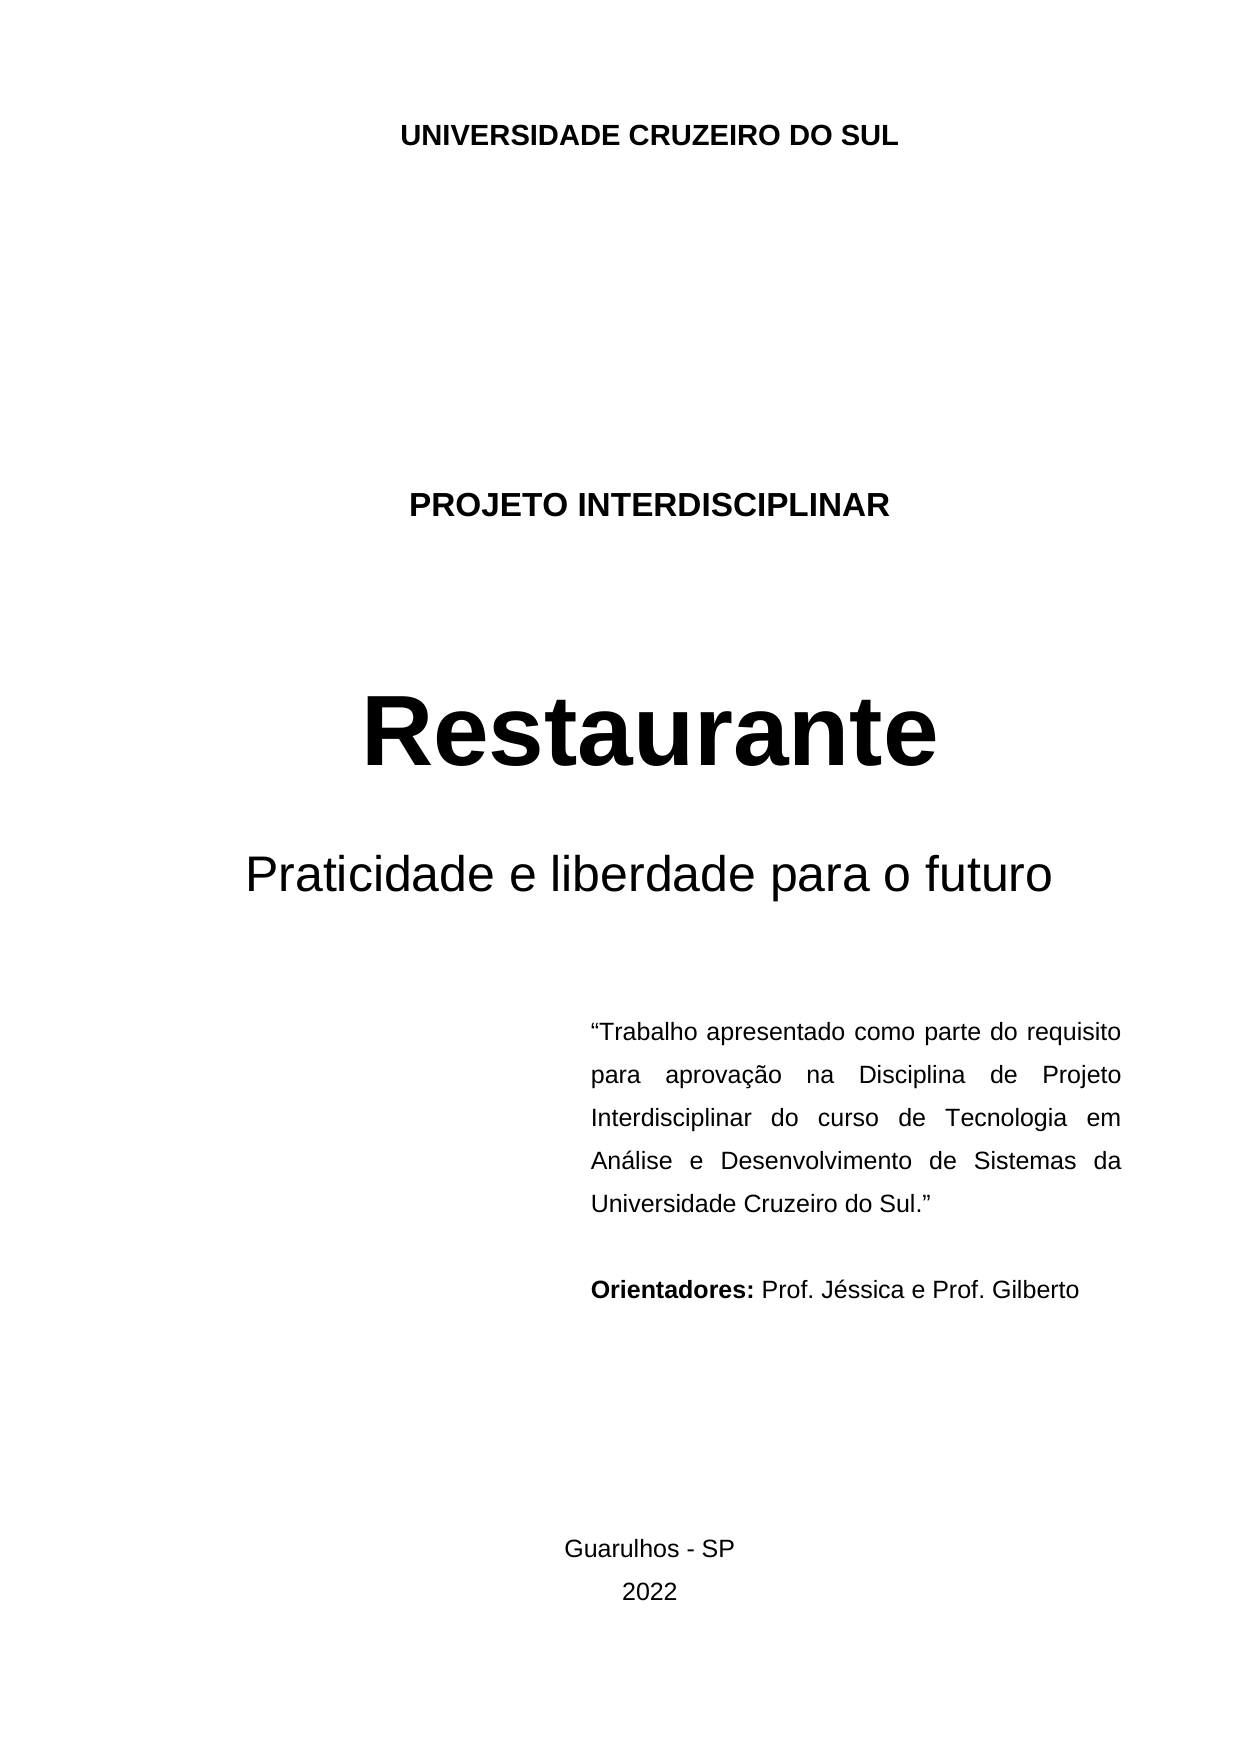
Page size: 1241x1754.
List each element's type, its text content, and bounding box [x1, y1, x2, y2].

text Praticidade e liberdade para o futuro [177, 844, 1122, 902]
text PROJETO INTERDISCIPLINAR [177, 485, 1122, 523]
text UNIVERSIDADE CRUZEIRO DO SUL [177, 118, 1122, 152]
text Restaurante [177, 672, 1122, 787]
text 2022 [177, 1577, 1122, 1606]
subtitle “Trabalho apresentado como parte do requisito para aprovação na Disciplina de Projeto Interdisciplinar do curso de Tecnologia em Análise e Desenvolvimento de Sistemas da Universidade Cruzeiro do Sul.” [591, 1017, 1122, 1218]
text Orientadores: Prof. Jéssica e Prof. Gilberto [591, 1276, 1122, 1304]
text Guarulhos - SP [177, 1534, 1122, 1563]
